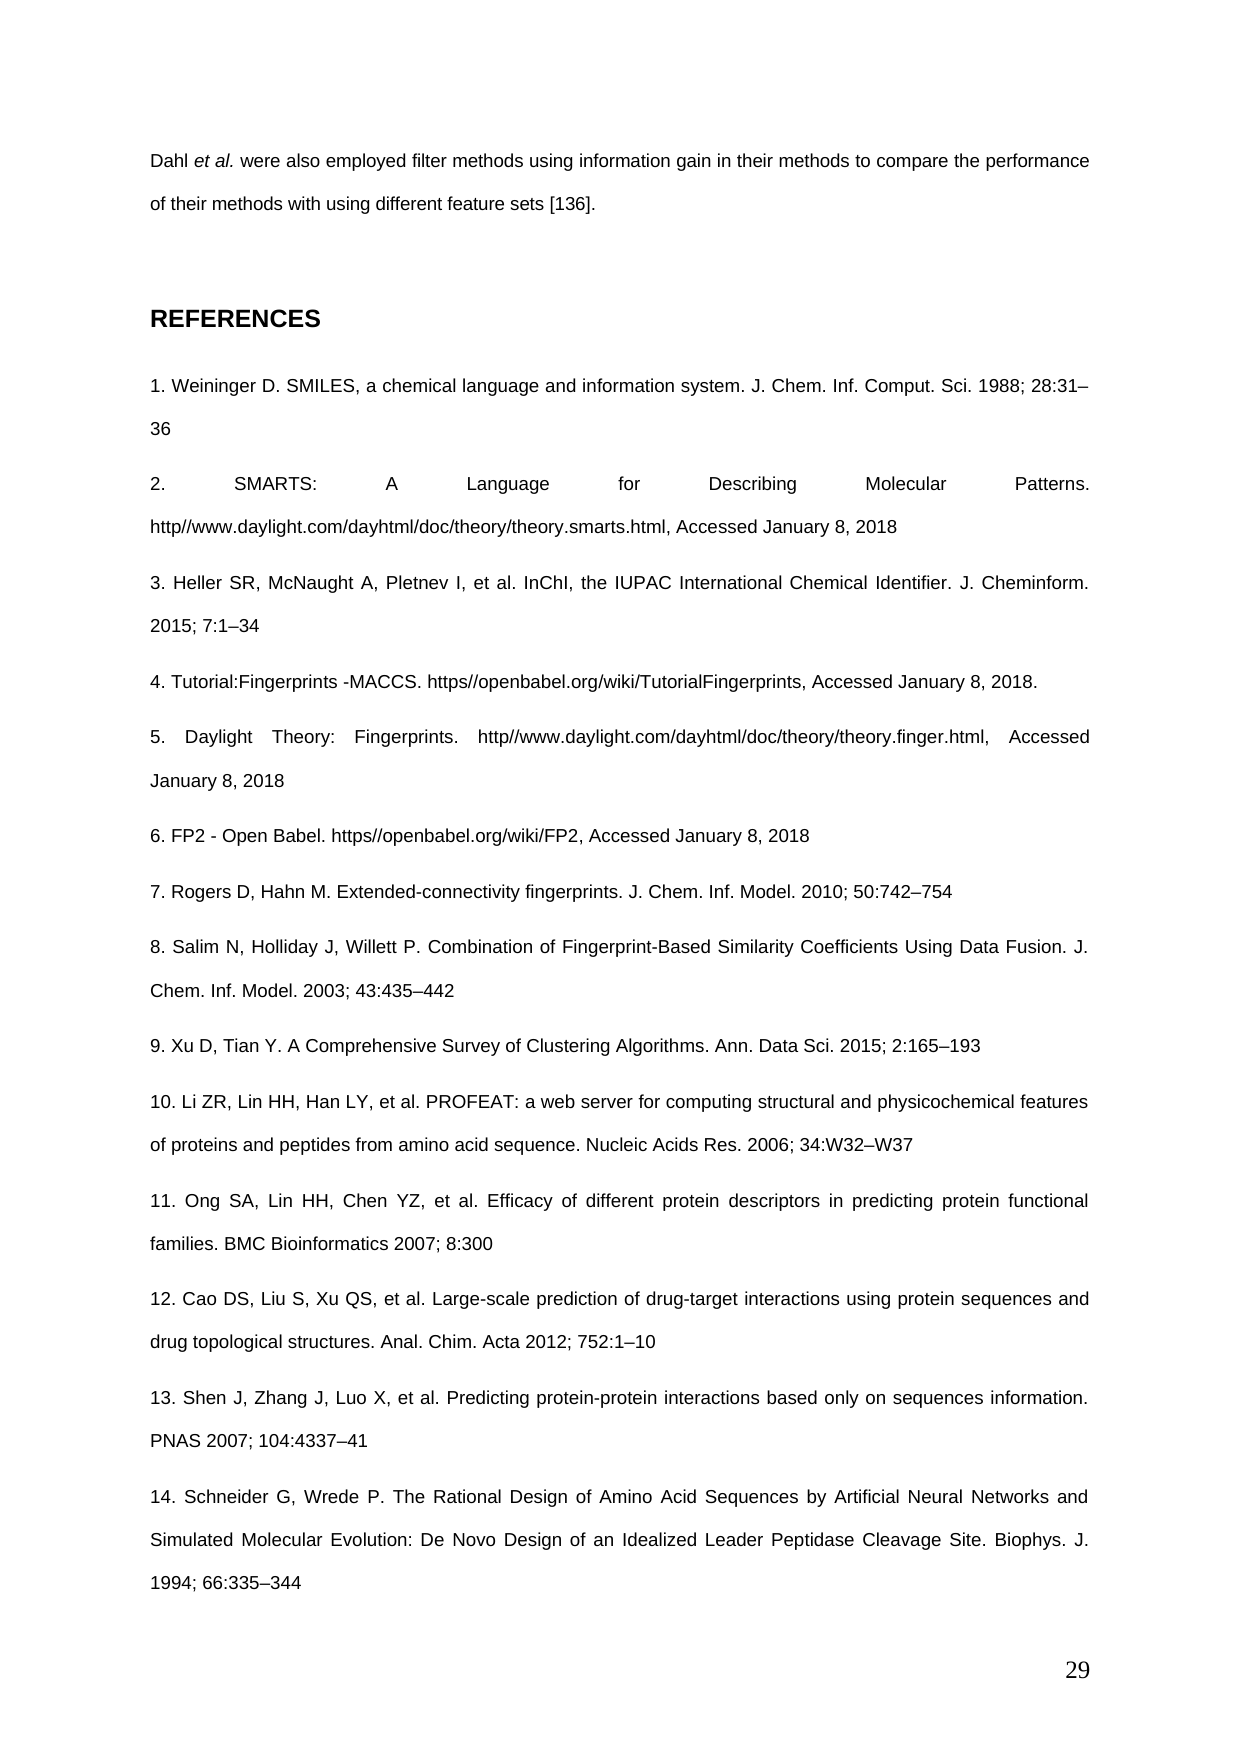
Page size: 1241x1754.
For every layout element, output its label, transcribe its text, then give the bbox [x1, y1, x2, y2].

text 4. Tutorial:Fingerprints -MACCS. https//openbabel.org/wiki/TutorialFingerprints, Accessed January 8, 2018. [150, 671, 1090, 692]
text 2. SMARTS: A Language for Describing Molecular Patterns. http//www.daylight.com/dayhtml/doc/theory/theory.smarts.html, Accessed January 8, 2018 [150, 473, 1090, 538]
subtitle REFERENCES [150, 304, 1090, 333]
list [150, 150, 1090, 215]
text 8. Salim N, Holliday J, Willett P. Combination of Fingerprint-Based Similarity Coefficients Using Data Fusion. J. Chem. Inf. Model. 2003; 43:435–442 [150, 936, 1090, 1001]
text 14. Schneider G, Wrede P. The Rational Design of Amino Acid Sequences by Artificial Neural Networks and Simulated Molecular Evolution: De Novo Design of an Idealized Leader Peptidase Cleavage Site. Biophys. J. 1994; 66:335–344 [150, 1486, 1090, 1593]
text 7. Rogers D, Hahn M. Extended-connectivity fingerprints. J. Chem. Inf. Model. 2010; 50:742–754 [150, 881, 1090, 902]
text 1. Weininger D. SMILES, a chemical language and information system. J. Chem. Inf. Comput. Sci. 1988; 28:31–36 [150, 374, 1090, 439]
text 11. Ong SA, Lin HH, Chen YZ, et al. Efficacy of different protein descriptors in predicting protein functional families. BMC Bioinformatics 2007; 8:300 [150, 1189, 1090, 1254]
text 10. Li ZR, Lin HH, Han LY, et al. PROFEAT: a web server for computing structural and physicochemical features of proteins and peptides from amino acid sequence. Nucleic Acids Res. 2006; 34:W32–W37 [150, 1091, 1090, 1155]
text 6. FP2 - Open Babel. https//openbabel.org/wiki/FP2, Accessed January 8, 2018 [150, 825, 1090, 847]
text 3. Heller SR, McNaught A, Pletnev I, et al. InChI, the IUPAC International Chemical Identifier. J. Cheminform. 2015; 7:1–34 [150, 572, 1090, 637]
text 13. Shen J, Zhang J, Luo X, et al. Predicting protein-protein interactions based only on sequences information. PNAS 2007; 104:4337–41 [150, 1387, 1090, 1452]
text 5. Daylight Theory: Fingerprints. http//www.daylight.com/dayhtml/doc/theory/theory.finger.html, Accessed January 8, 2018 [150, 726, 1090, 791]
text 9. Xu D, Tian Y. A Comprehensive Survey of Clustering Algorithms. Ann. Data Sci. 2015; 2:165–193 [150, 1035, 1090, 1057]
text 12. Cao DS, Liu S, Xu QS, et al. Large-scale prediction of drug-target interactions using protein sequences and drug topological structures. Anal. Chim. Acta 2012; 752:1–10 [150, 1288, 1090, 1353]
